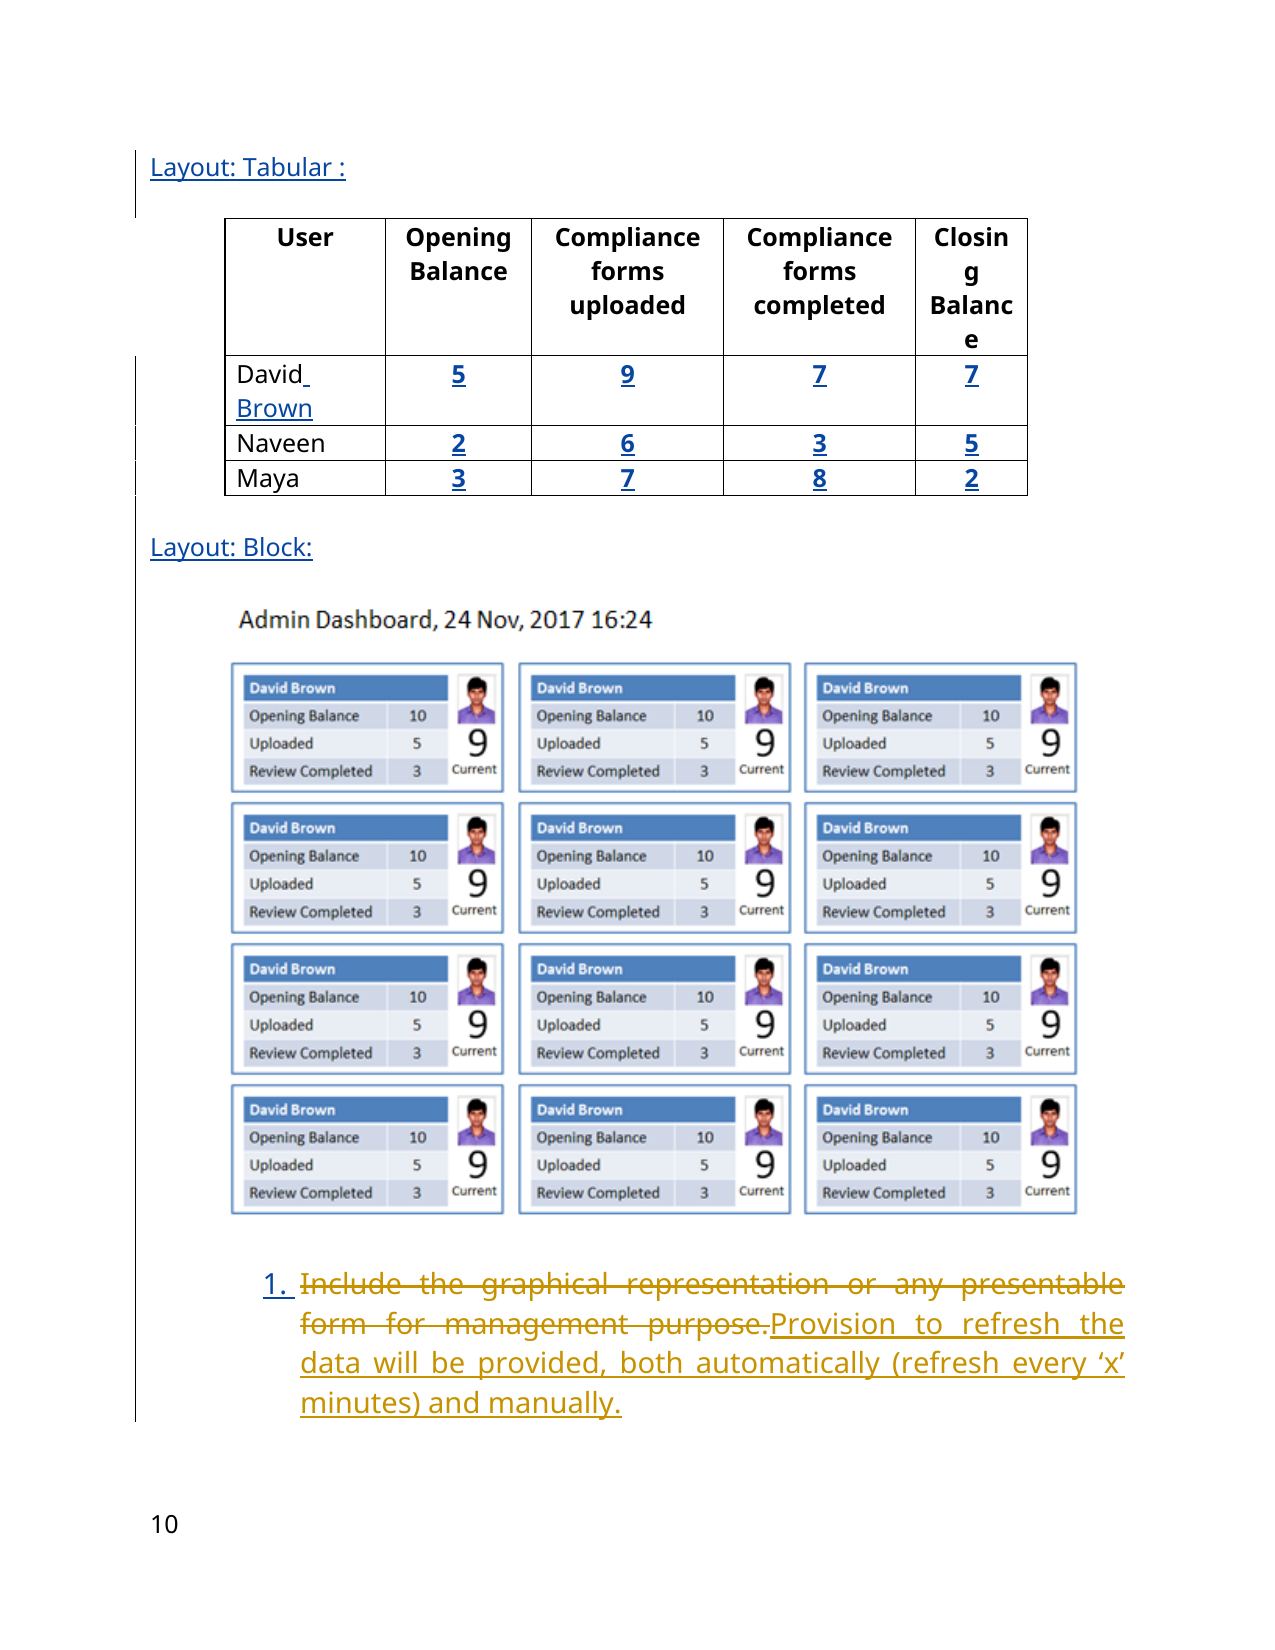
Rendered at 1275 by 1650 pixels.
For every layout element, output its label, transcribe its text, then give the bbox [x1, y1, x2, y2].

table_header Opening Balance [386, 219, 531, 355]
table_header Compliance forms uploaded [532, 219, 723, 355]
table_cell Maya [226, 461, 385, 495]
table_cell 3 [386, 461, 531, 495]
table_header User [226, 219, 385, 355]
table_cell 8 [724, 461, 915, 495]
table_cell 6 [532, 426, 723, 460]
picture [225, 598, 1087, 1224]
table_cell 9 [532, 356, 723, 424]
table_cell 3 [724, 426, 915, 460]
table_cell 5 [386, 356, 531, 424]
table_cell 2 [386, 426, 531, 460]
table_cell David [226, 356, 385, 424]
table_header Compliance forms completed [724, 219, 915, 355]
table_cell 2 [916, 461, 1027, 495]
table_cell 7 [724, 356, 915, 424]
table_header Closing Balance [916, 219, 1027, 355]
table_cell 7 [916, 356, 1027, 424]
table_cell 7 [532, 461, 723, 495]
table_cell Naveen [226, 426, 385, 460]
table_cell 5 [916, 426, 1027, 460]
